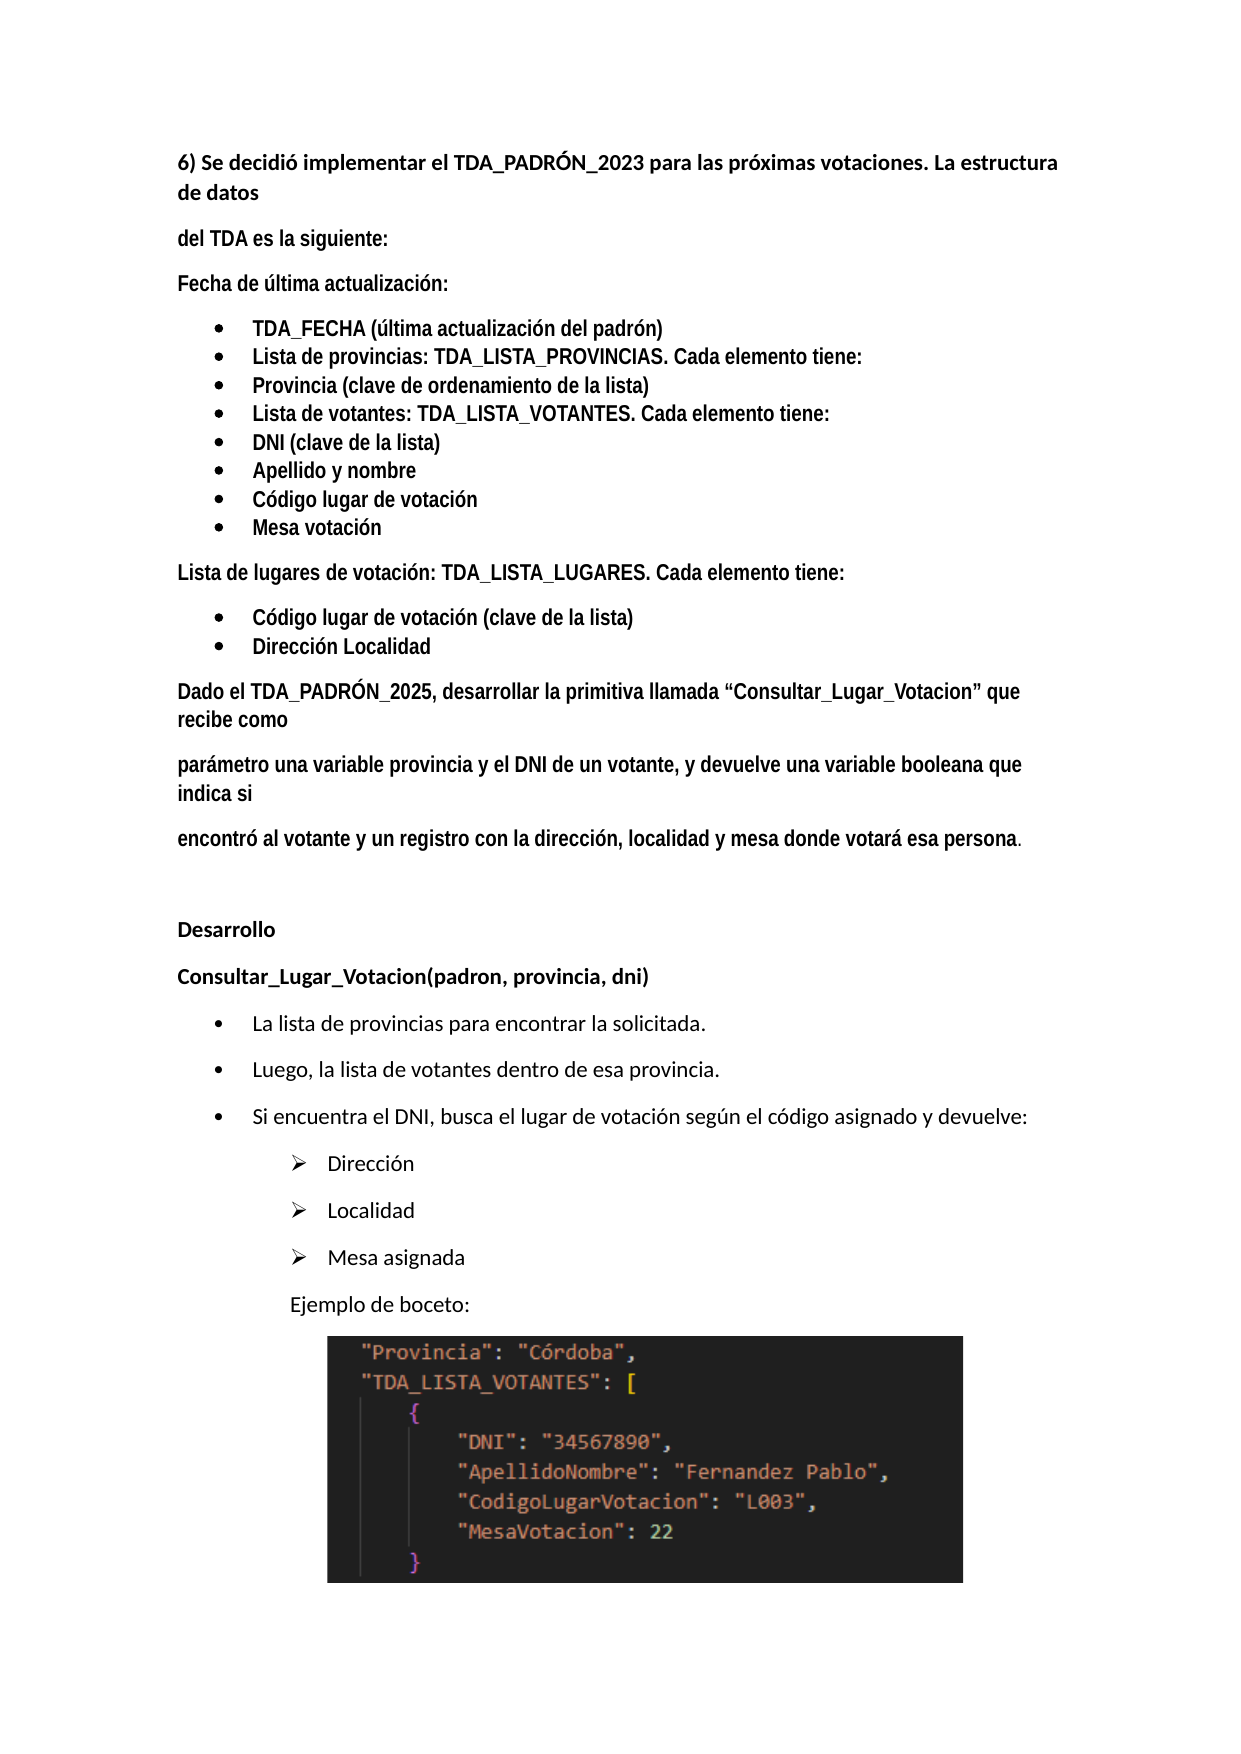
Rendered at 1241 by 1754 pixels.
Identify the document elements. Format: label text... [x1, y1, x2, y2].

list Localidad [290, 1196, 1063, 1224]
list La lista de provincias para encontrar la solicitada. [215, 1009, 1063, 1037]
list Si encuentra el DNI, busca el lugar de votación según el código asignado y devuelve: [215, 1102, 1063, 1131]
list Dirección Localidad [215, 633, 1063, 659]
list Luego, la lista de votantes dentro de esa provincia. [215, 1056, 1063, 1084]
list Código lugar de votación [215, 486, 1063, 512]
text Lista de lugares de votación: TDA_LISTA_LUGARES. Cada elemento tiene: [177, 559, 1063, 585]
picture [327, 1336, 964, 1583]
list Lista de votantes: TDA_LISTA_VOTANTES. Cada elemento tiene: [215, 400, 1063, 427]
text Desarrollo [177, 915, 1063, 943]
text 6) Se decidió implementar el TDA_PADRÓN_2023 para las próximas votaciones. La estructura de datos [177, 148, 1063, 206]
list Código lugar de votación (clave de la lista) [215, 604, 1063, 631]
list Provincia (clave de ordenamiento de la lista) [215, 372, 1063, 398]
text del TDA es la siguiente: [177, 225, 1063, 251]
text Dado el TDA_PADRÓN_2025, desarrollar la primitiva llamada “Consultar_Lugar_Votacion” que recibe como [177, 678, 1063, 732]
list Dirección [290, 1149, 1063, 1177]
text Ejemplo de boceto: [290, 1290, 1063, 1318]
list TDA_FECHA (última actualización del padrón) [215, 315, 1063, 341]
text encontró al votante y un registro con la dirección, localidad y mesa donde votará esa persona. [177, 825, 1063, 851]
list Apellido y nombre [215, 457, 1063, 483]
list DNI (clave de la lista) [215, 429, 1063, 455]
list Mesa asignada [290, 1243, 1063, 1271]
text parámetro una variable provincia y el DNI de un votante, y devuelve una variable booleana que indica si [177, 751, 1063, 806]
text Consultar_Lugar_Votacion(padron, provincia, dni) [177, 962, 1063, 990]
list Mesa votación [215, 514, 1063, 540]
list Lista de provincias: TDA_LISTA_PROVINCIAS. Cada elemento tiene: [215, 343, 1063, 370]
text Fecha de última actualización: [177, 270, 1063, 296]
